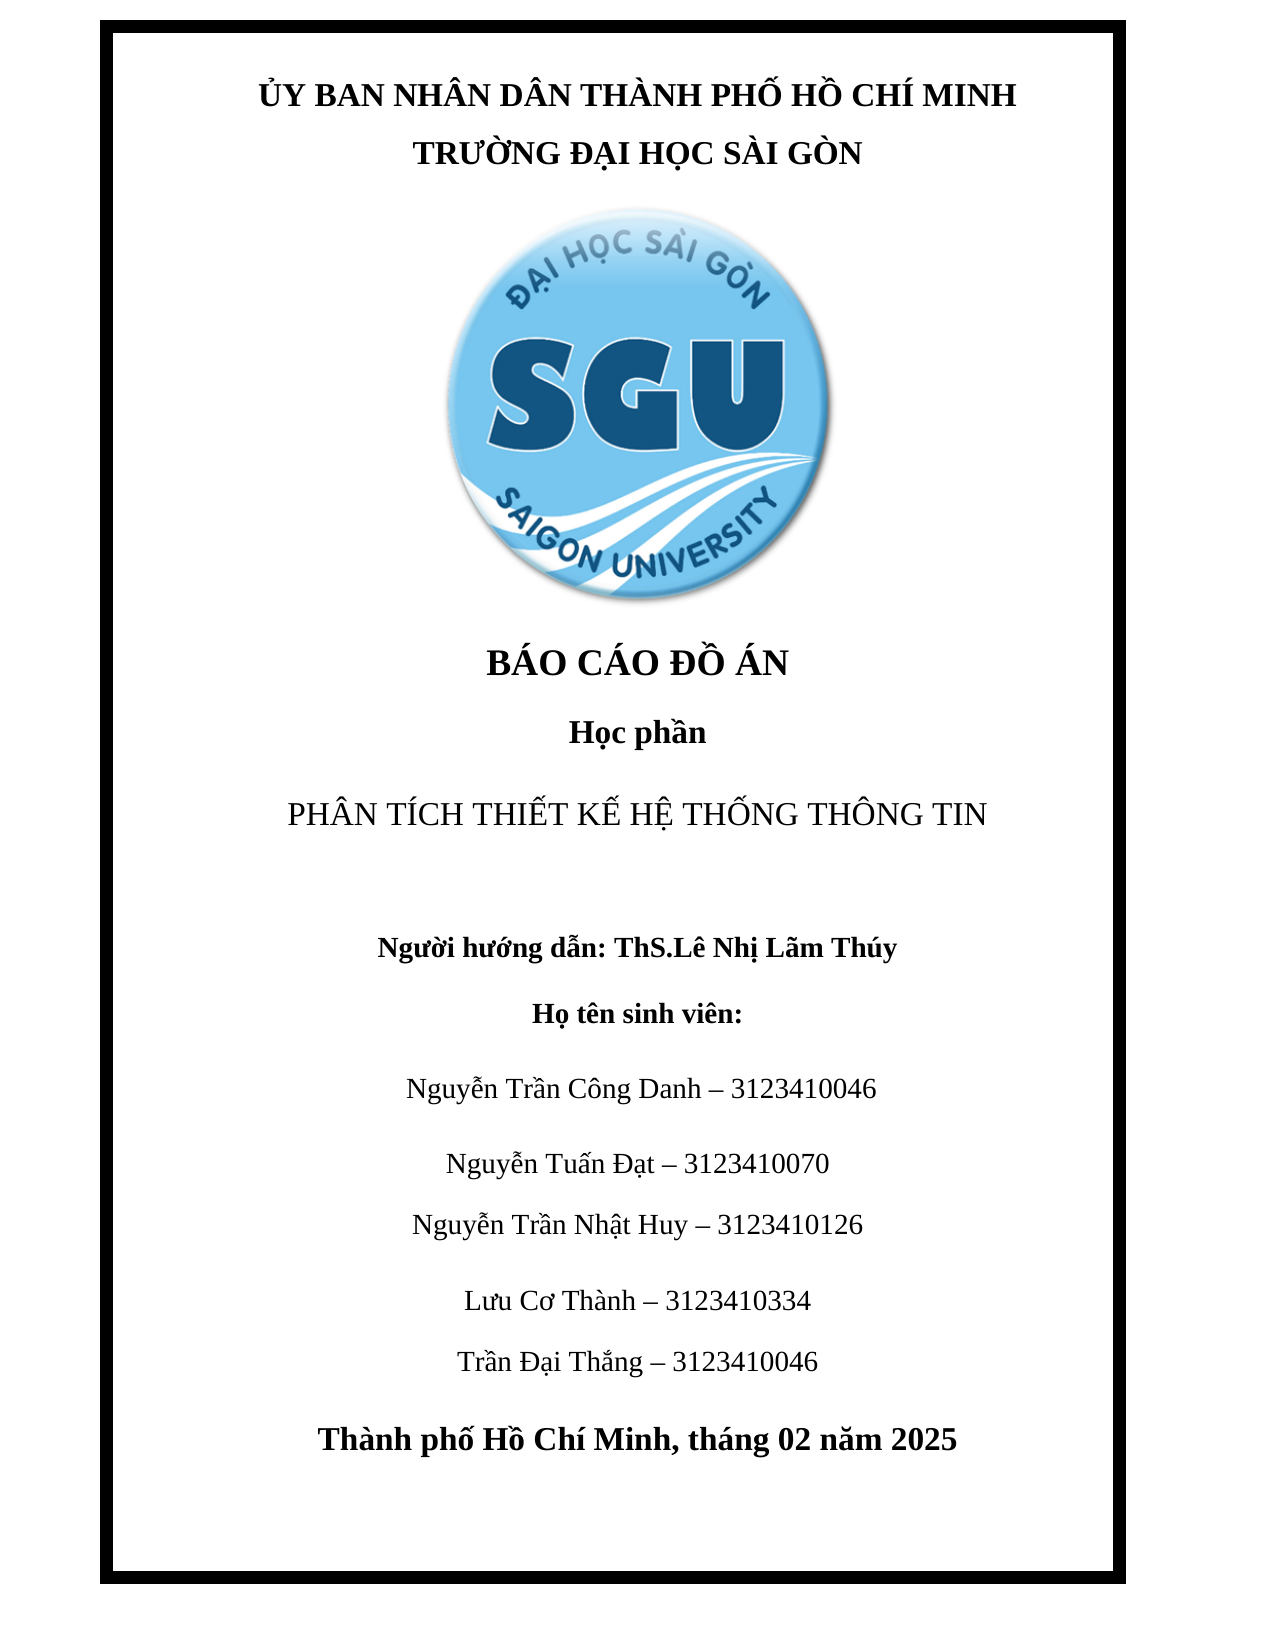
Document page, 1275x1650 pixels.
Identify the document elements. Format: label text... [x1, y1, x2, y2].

text Nguyễn Trần Công Danh – 3123410046 [150, 1071, 1113, 1104]
text TRƯỜNG ĐẠI HỌC SÀI GÒN [150, 133, 1113, 171]
text Người hướng dẫn: ThS.Lê Nhị Lãm Thúy [150, 931, 1113, 964]
text Họ tên sinh viên: [150, 996, 1113, 1029]
text PHÂN TÍCH THIẾT KẾ HỆ THỐNG THÔNG TIN [150, 794, 1113, 833]
text Nguyễn Tuấn Đạt – 3123410070 [150, 1146, 1113, 1180]
text Nguyễn Trần Nhật Huy – 3123410126 [150, 1207, 1113, 1241]
text ỦY BAN NHÂN DÂN THÀNH PHỐ HỒ CHÍ MINH [150, 75, 1113, 113]
picture [429, 195, 847, 613]
text Trần Đại Thắng – 3123410046 [150, 1344, 1113, 1377]
text Thành phố Hồ Chí Minh, tháng 02 năm 2025 [150, 1419, 1113, 1458]
text Lưu Cơ Thành – 3123410334 [150, 1283, 1113, 1316]
text Học phần [150, 712, 1113, 750]
